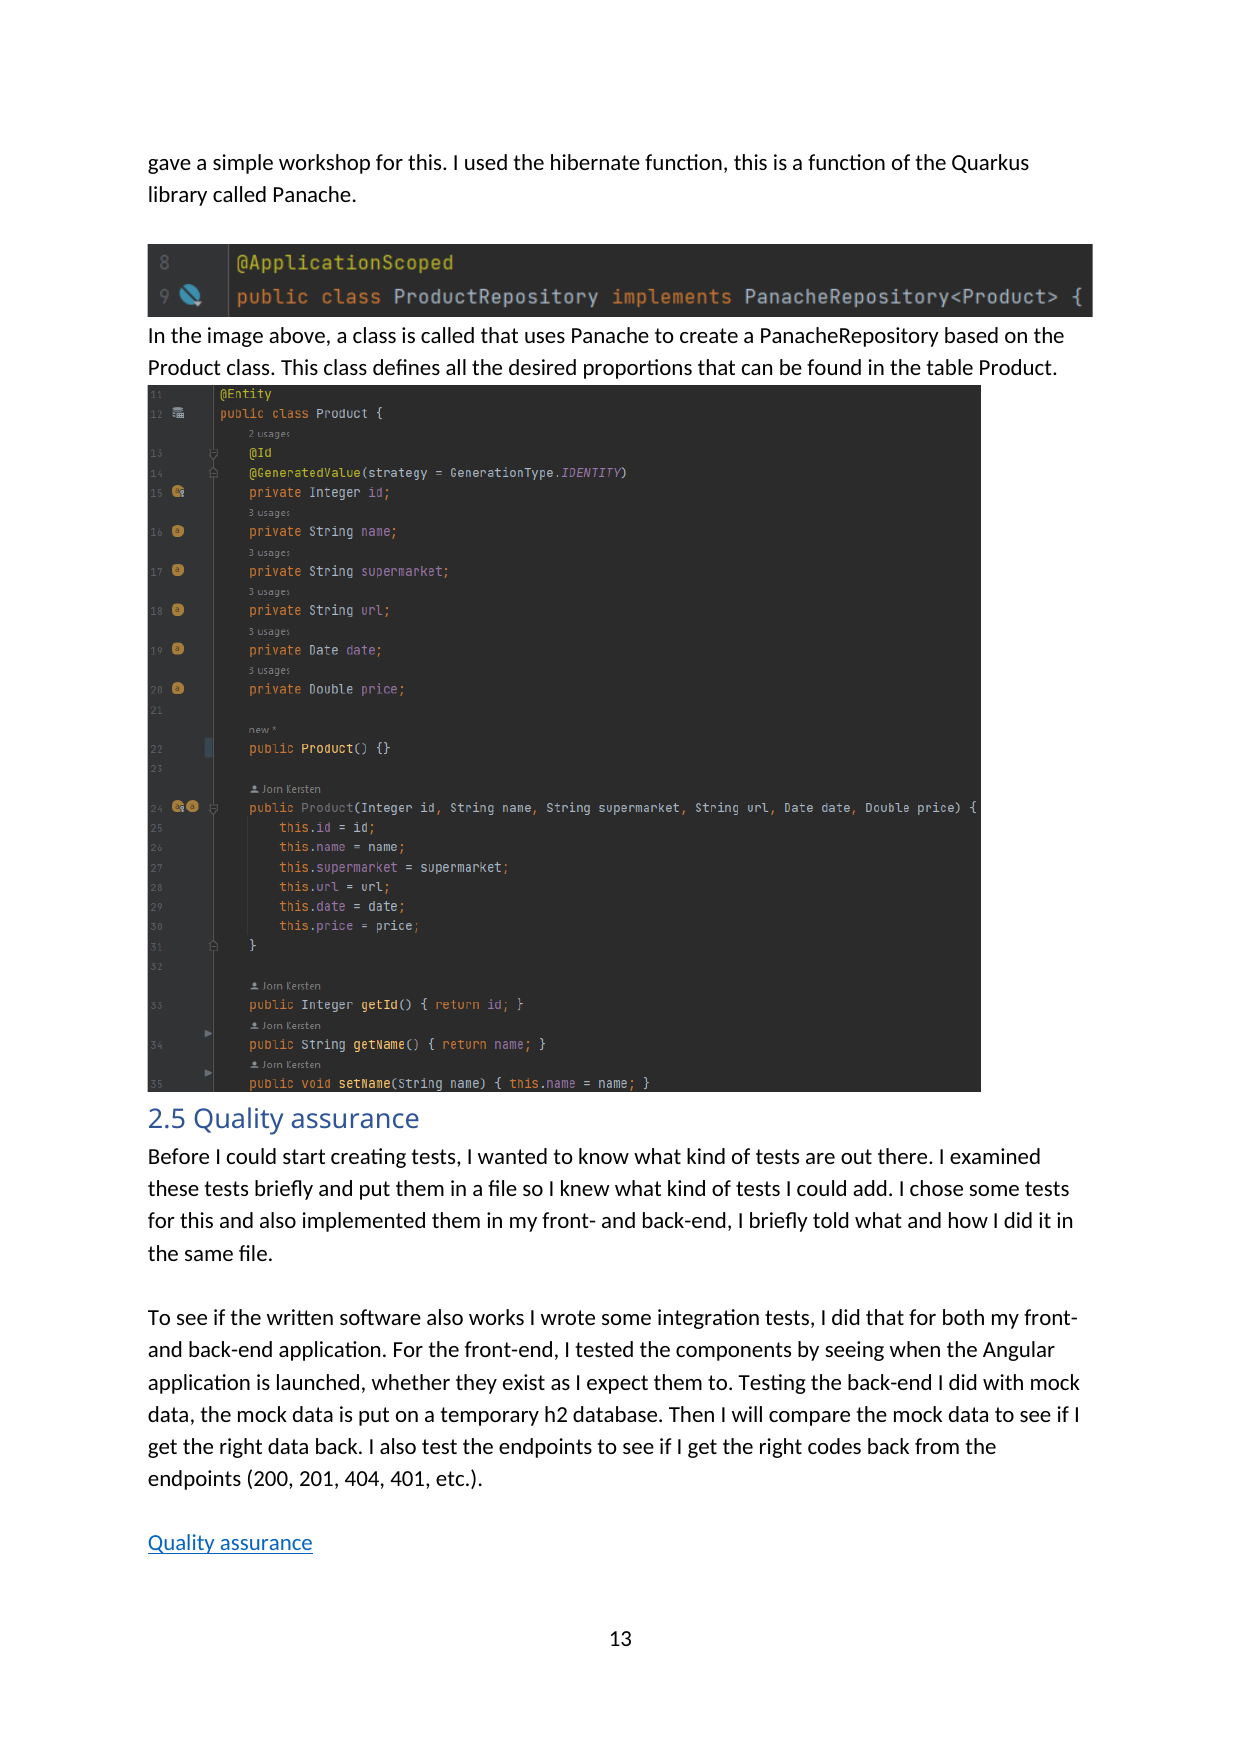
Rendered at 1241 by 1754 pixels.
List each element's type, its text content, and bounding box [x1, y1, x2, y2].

text To see if the written software also works I wrote some integration tests, I did that for both my front- and back-end application. For the front-end, I tested the components by seeing when the Angular application is launched, whether they exist as I expect them to. Testing the back-end I did with mock data, the mock data is put on a temporary h2 database. Then I will compare the mock data to see if I get the right data back. I also test the endpoints to see if I get the right codes back from the endpoints (200, 201, 404, 401, etc.). [148, 1303, 1093, 1492]
text Before I could start creating tests, I wanted to know what kind of tests are out there. I examined these tests briefly and put them in a file so I knew what kind of tests I could add. I chose some tests for this and also implemented them in my front- and back-end, I briefly told what and how I did it in the same file. [148, 1142, 1093, 1267]
picture [147, 385, 981, 1092]
text Quality assurance [148, 1528, 1093, 1557]
subtitle 2.5 Quality assurance [148, 1100, 1093, 1137]
picture [147, 244, 1093, 317]
